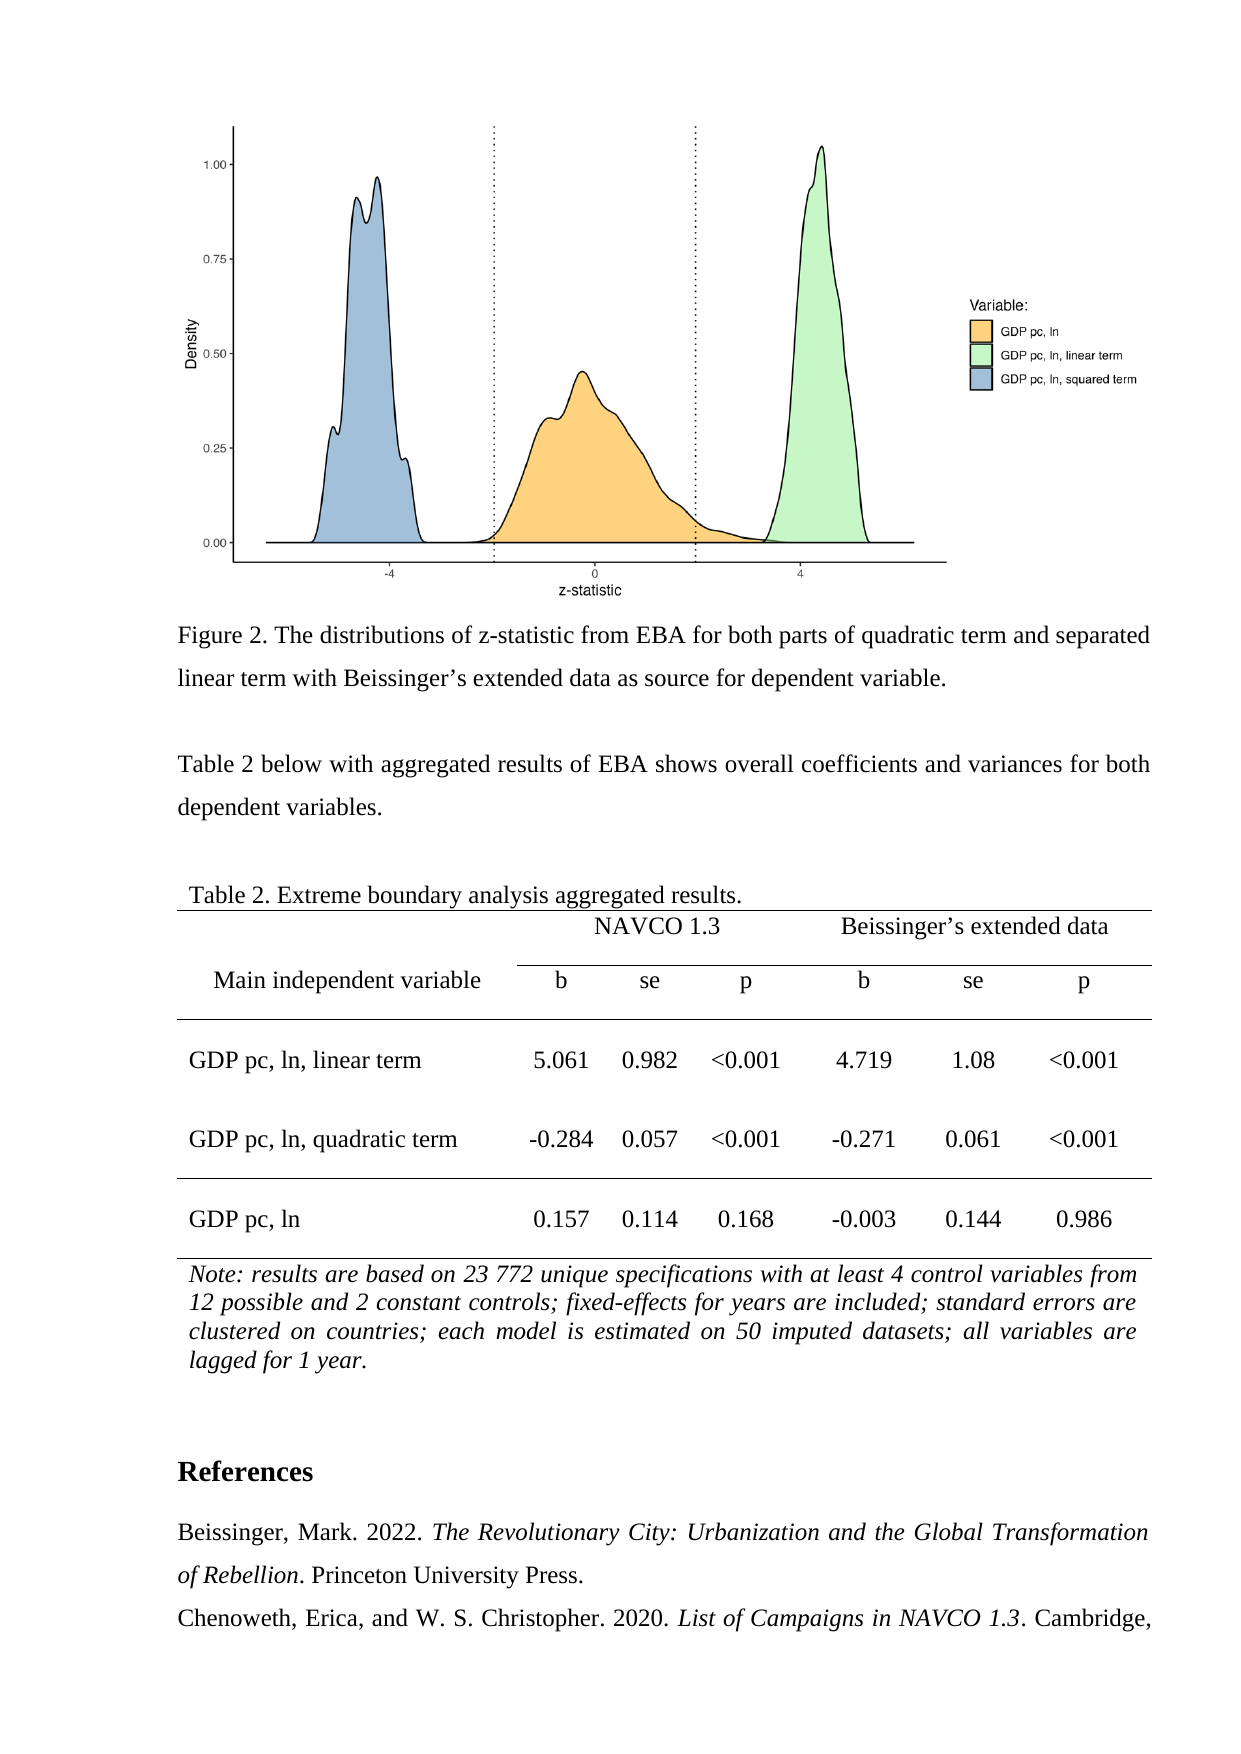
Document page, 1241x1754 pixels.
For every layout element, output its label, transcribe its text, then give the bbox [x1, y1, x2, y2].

table_cell p [694, 966, 797, 1019]
table_cell <0.001 [694, 1020, 797, 1099]
table_cell <0.001 [1016, 1020, 1152, 1099]
table_header Table 2. Extreme boundary analysis aggregated results. [177, 879, 1152, 910]
table_cell -0.284 [517, 1099, 605, 1178]
text Beissinger, Mark. 2022. The Revolutionary City: Urbanization and the Global Transformation of Rebellion. Princeton University Press. [177, 1517, 1152, 1589]
table_cell 0.982 [605, 1020, 694, 1099]
table_cell p [1016, 966, 1152, 1019]
table_cell 0.061 [930, 1099, 1016, 1178]
text Table 2 below with aggregated results of EBA shows overall coefficients and variances for both dependent variables. [177, 749, 1152, 821]
table_cell se [930, 966, 1016, 1019]
table_cell GDP pc, ln [177, 1179, 517, 1258]
table_cell GDP pc, ln, quadratic term [177, 1099, 517, 1178]
table_cell <0.001 [1016, 1099, 1152, 1178]
table_cell Note: results are based on 23 772 unique specifications with at least 4 control variables from 12 possible and 2 constant controls; fixed-effects for years are included; standard errors are clustered on countries; each model is estimated on 50 imputed datasets; all variables are lagged for 1 year. [177, 1259, 1152, 1374]
table_cell <0.001 [694, 1099, 797, 1178]
table_cell 4.719 [798, 1020, 930, 1099]
table_cell NAVCO 1.3 [517, 911, 797, 964]
table_cell 0.114 [605, 1179, 694, 1258]
table_cell GDP pc, ln, linear term [177, 1020, 517, 1099]
table_cell -0.271 [798, 1099, 930, 1178]
table_cell 0.057 [605, 1099, 694, 1178]
table_cell 0.168 [694, 1179, 797, 1258]
table_cell b [798, 966, 930, 1019]
table_cell -0.003 [798, 1179, 930, 1258]
table_cell 1.08 [930, 1020, 1016, 1099]
picture [177, 118, 1152, 606]
table_cell b [517, 966, 605, 1019]
table_cell Beissinger’s extended data [798, 911, 1152, 964]
table_cell 0.144 [930, 1179, 1016, 1258]
table_cell 5.061 [517, 1020, 605, 1099]
subtitle References [177, 1454, 1152, 1488]
text Figure 2. The distributions of z-statistic from EBA for both parts of quadratic term and separated linear term with Beissinger’s extended data as source for dependent variable. [177, 620, 1152, 692]
table_cell se [605, 966, 694, 1019]
table_cell 0.157 [517, 1179, 605, 1258]
table_cell 0.986 [1016, 1179, 1152, 1258]
table_cell Main independent variable [177, 911, 517, 1019]
text Chenoweth, Erica, and W. S. Christopher. 2020. List of Campaigns in NAVCO 1.3. Cambridge, MA: Harvard Dataverse. [177, 1603, 1152, 1632]
